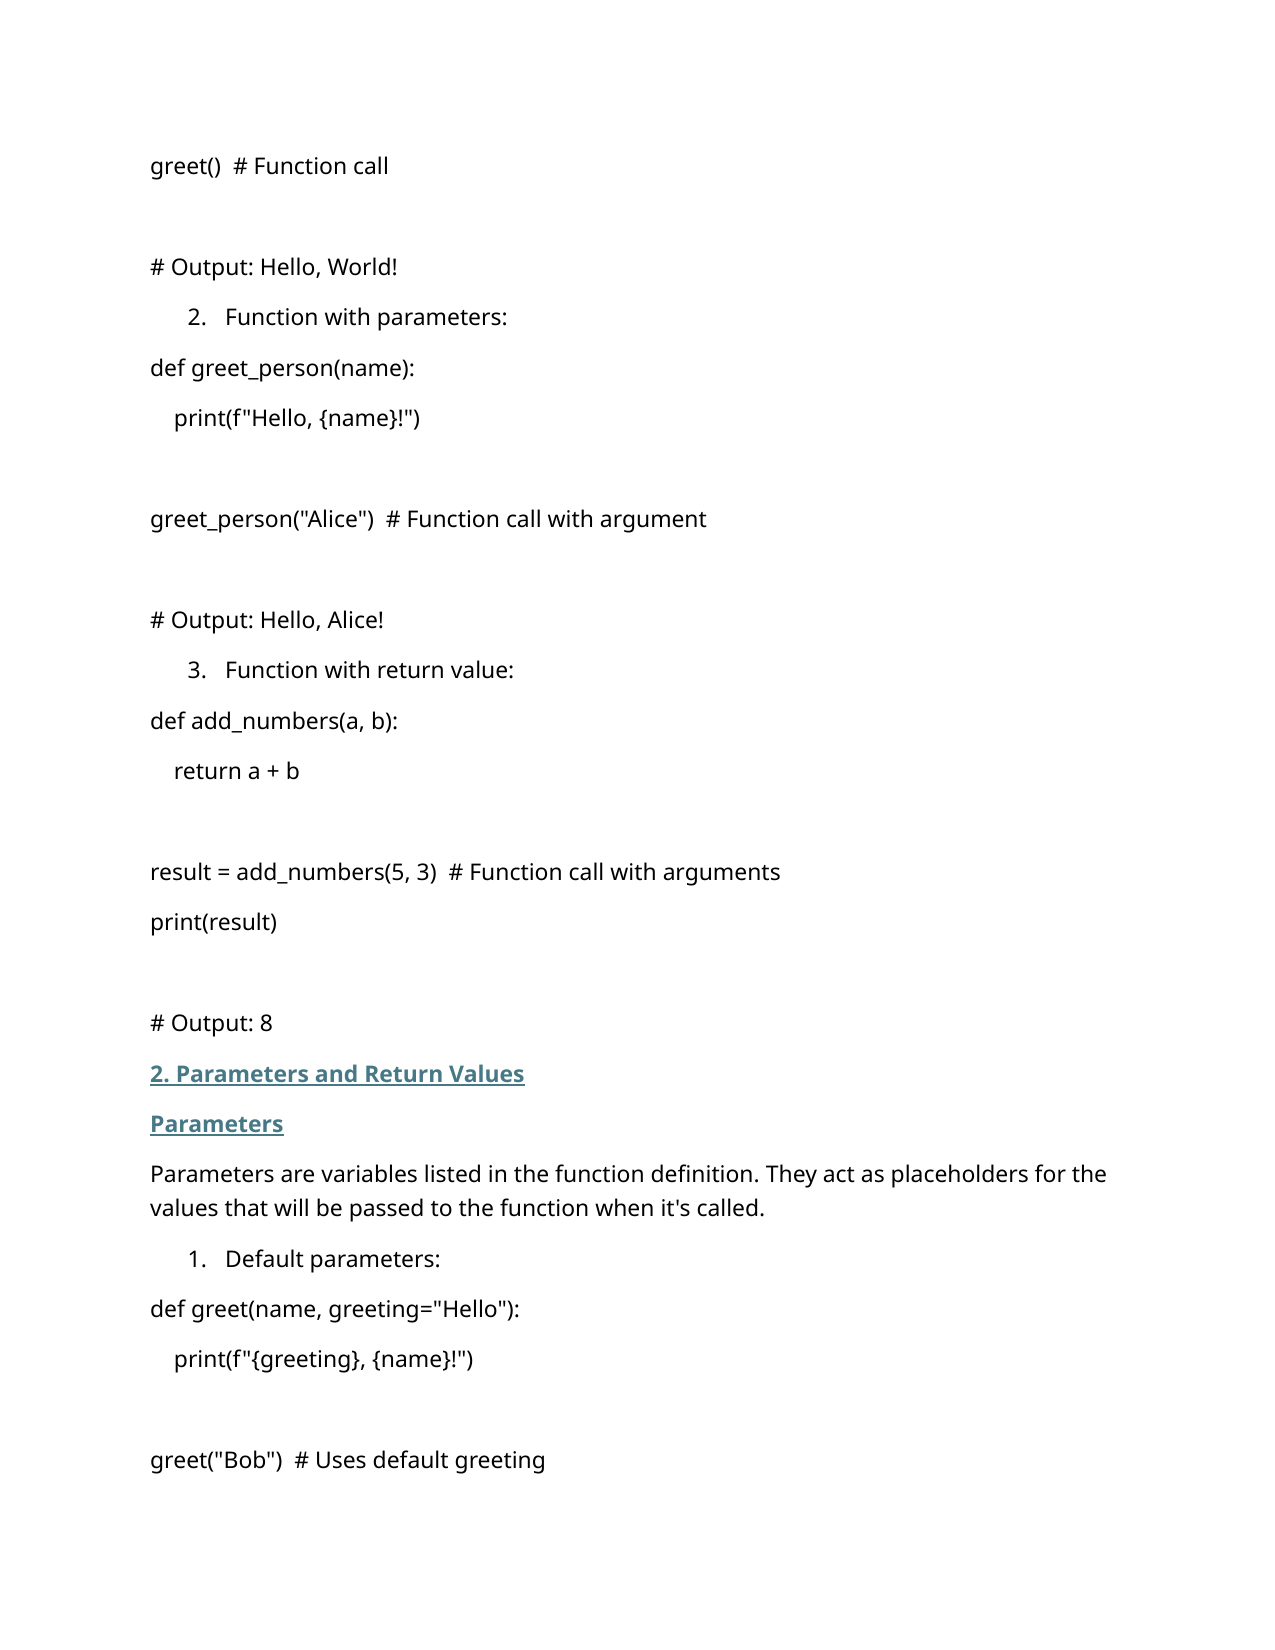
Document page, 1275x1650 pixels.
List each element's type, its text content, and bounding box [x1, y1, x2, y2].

text # Output: Hello, World! [150, 251, 1125, 282]
text greet_person("Alice") # Function call with argument [150, 503, 1125, 534]
text 2. Parameters and Return Values [150, 1057, 1125, 1089]
list Function with return value: [187, 654, 1125, 685]
text print(result) [150, 906, 1125, 937]
text def greet_person(name): [150, 352, 1125, 383]
text # Output: Hello, Alice! [150, 604, 1125, 635]
text print(f"{greeting}, {name}!") [150, 1343, 1125, 1374]
text return a + b [150, 755, 1125, 786]
text greet("Bob") # Uses default greeting [150, 1444, 1125, 1475]
text # Output: 8 [150, 1007, 1125, 1038]
text result = add_numbers(5, 3) # Function call with arguments [150, 856, 1125, 887]
text def add_numbers(a, b): [150, 704, 1125, 736]
list Function with parameters: [187, 301, 1125, 332]
text Parameters are variables listed in the function definition. They act as placeholders for the values that will be passed to the function when it's called. [150, 1158, 1125, 1223]
text greet() # Function call [150, 150, 1125, 181]
text def greet(name, greeting="Hello"): [150, 1293, 1125, 1324]
text Parameters [150, 1108, 1125, 1139]
list Default parameters: [187, 1242, 1125, 1274]
text print(f"Hello, {name}!") [150, 402, 1125, 433]
